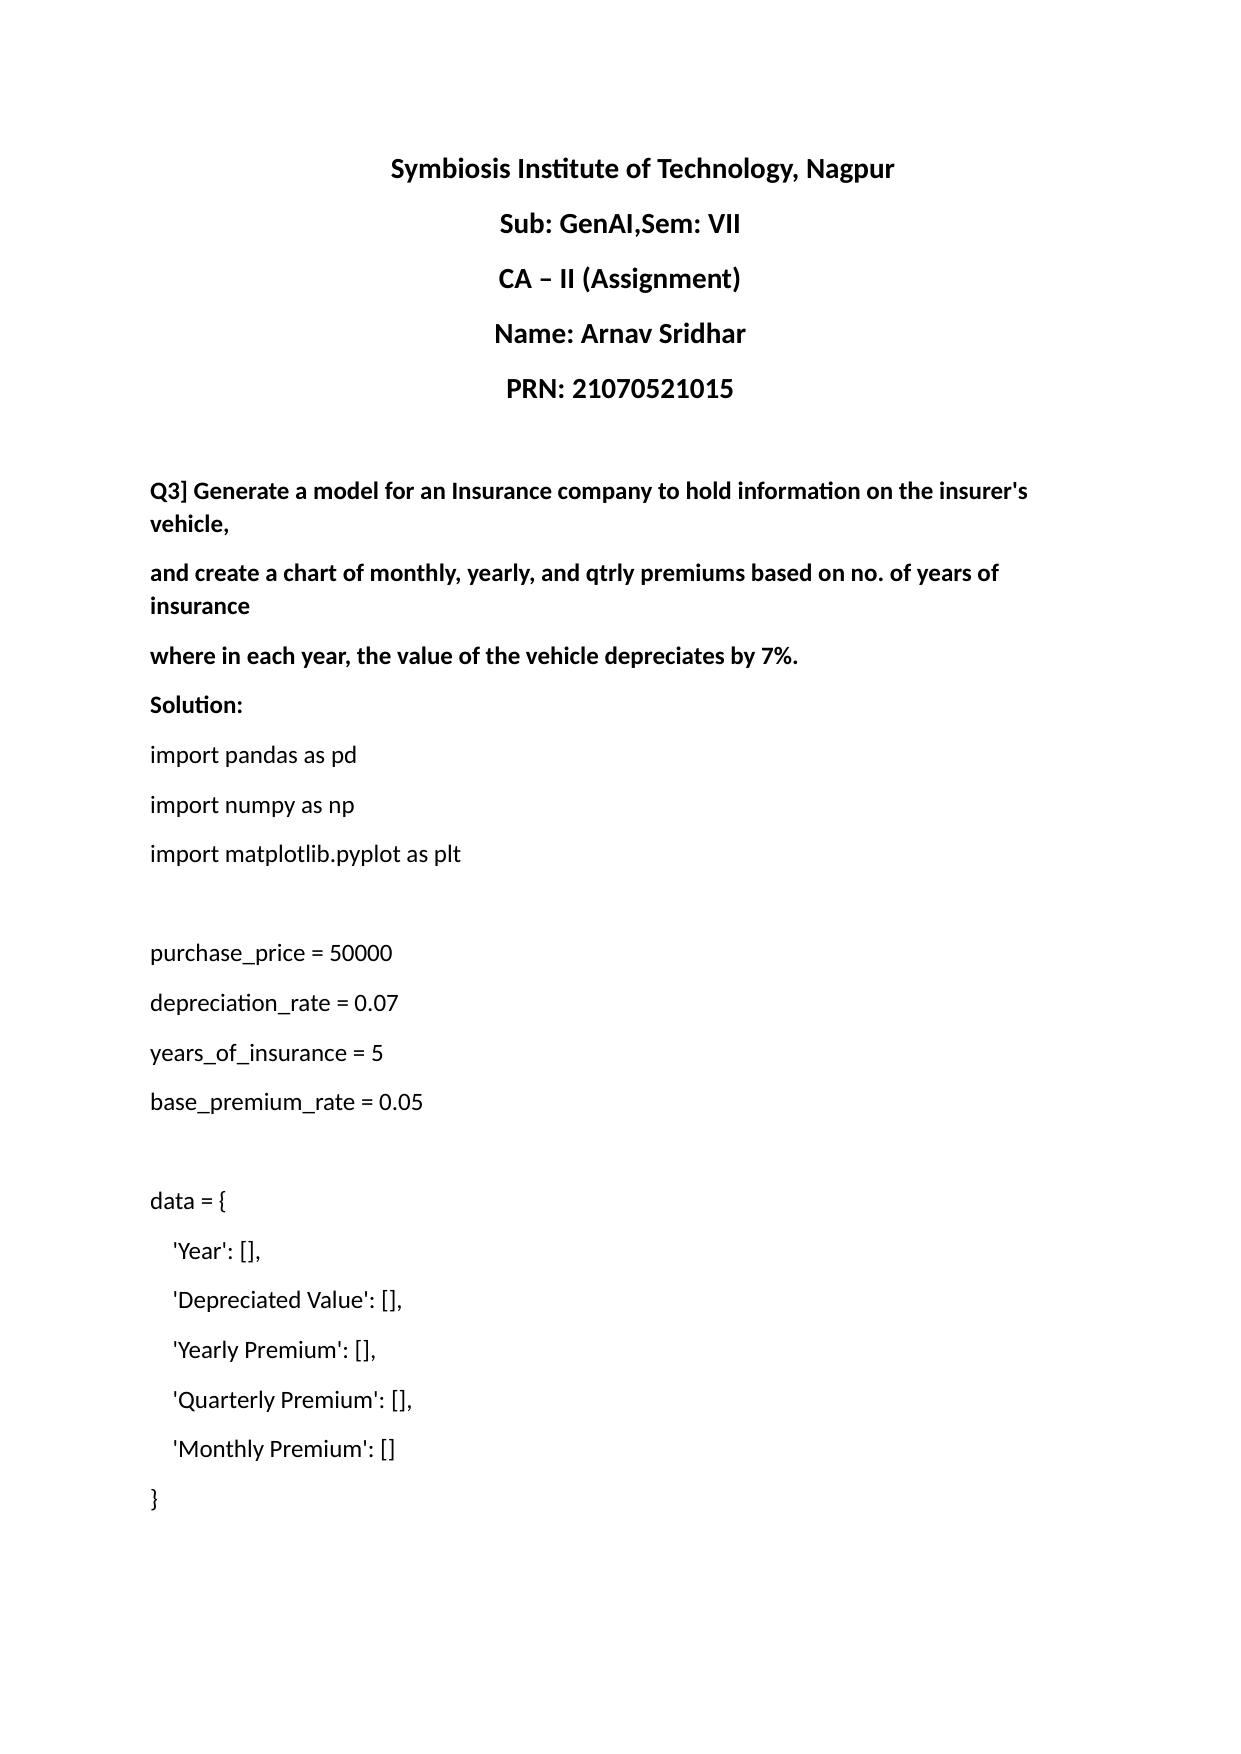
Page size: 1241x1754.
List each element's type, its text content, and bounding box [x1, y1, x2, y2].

text import matplotlib.pyplot as plt [150, 838, 1090, 869]
text and create a chart of monthly, yearly, and qtrly premiums based on no. of years of insurance [150, 558, 1090, 621]
text import pandas as pd [150, 739, 1090, 770]
text 'Yearly Premium': [], [150, 1334, 1090, 1365]
text base_premium_rate = 0.05 [150, 1086, 1090, 1117]
text Sub: GenAI,Sem: VII [150, 205, 1090, 241]
text Symbiosis Institute of Technology, Nagpur [150, 150, 1090, 186]
text CA – II (Assignment) [150, 260, 1090, 296]
text 'Monthly Premium': [] [150, 1433, 1090, 1464]
text data = { [150, 1186, 1090, 1216]
text Solution: [150, 690, 1090, 720]
text depreciation_rate = 0.07 [150, 987, 1090, 1018]
text import numpy as np [150, 789, 1090, 819]
text } [150, 1483, 1090, 1513]
text PRN: 21070521015 [150, 370, 1090, 406]
text Name: Arnav Sridhar [150, 315, 1090, 351]
text purchase_price = 50000 [150, 938, 1090, 968]
text Q3] Generate a model for an Insurance company to hold information on the insurer's vehicle, [150, 475, 1090, 538]
text years_of_insurance = 5 [150, 1037, 1090, 1067]
text where in each year, the value of the vehicle depreciates by 7%. [150, 640, 1090, 671]
text 'Quarterly Premium': [], [150, 1384, 1090, 1414]
text 'Depreciated Value': [], [150, 1285, 1090, 1315]
text 'Year': [], [150, 1235, 1090, 1266]
